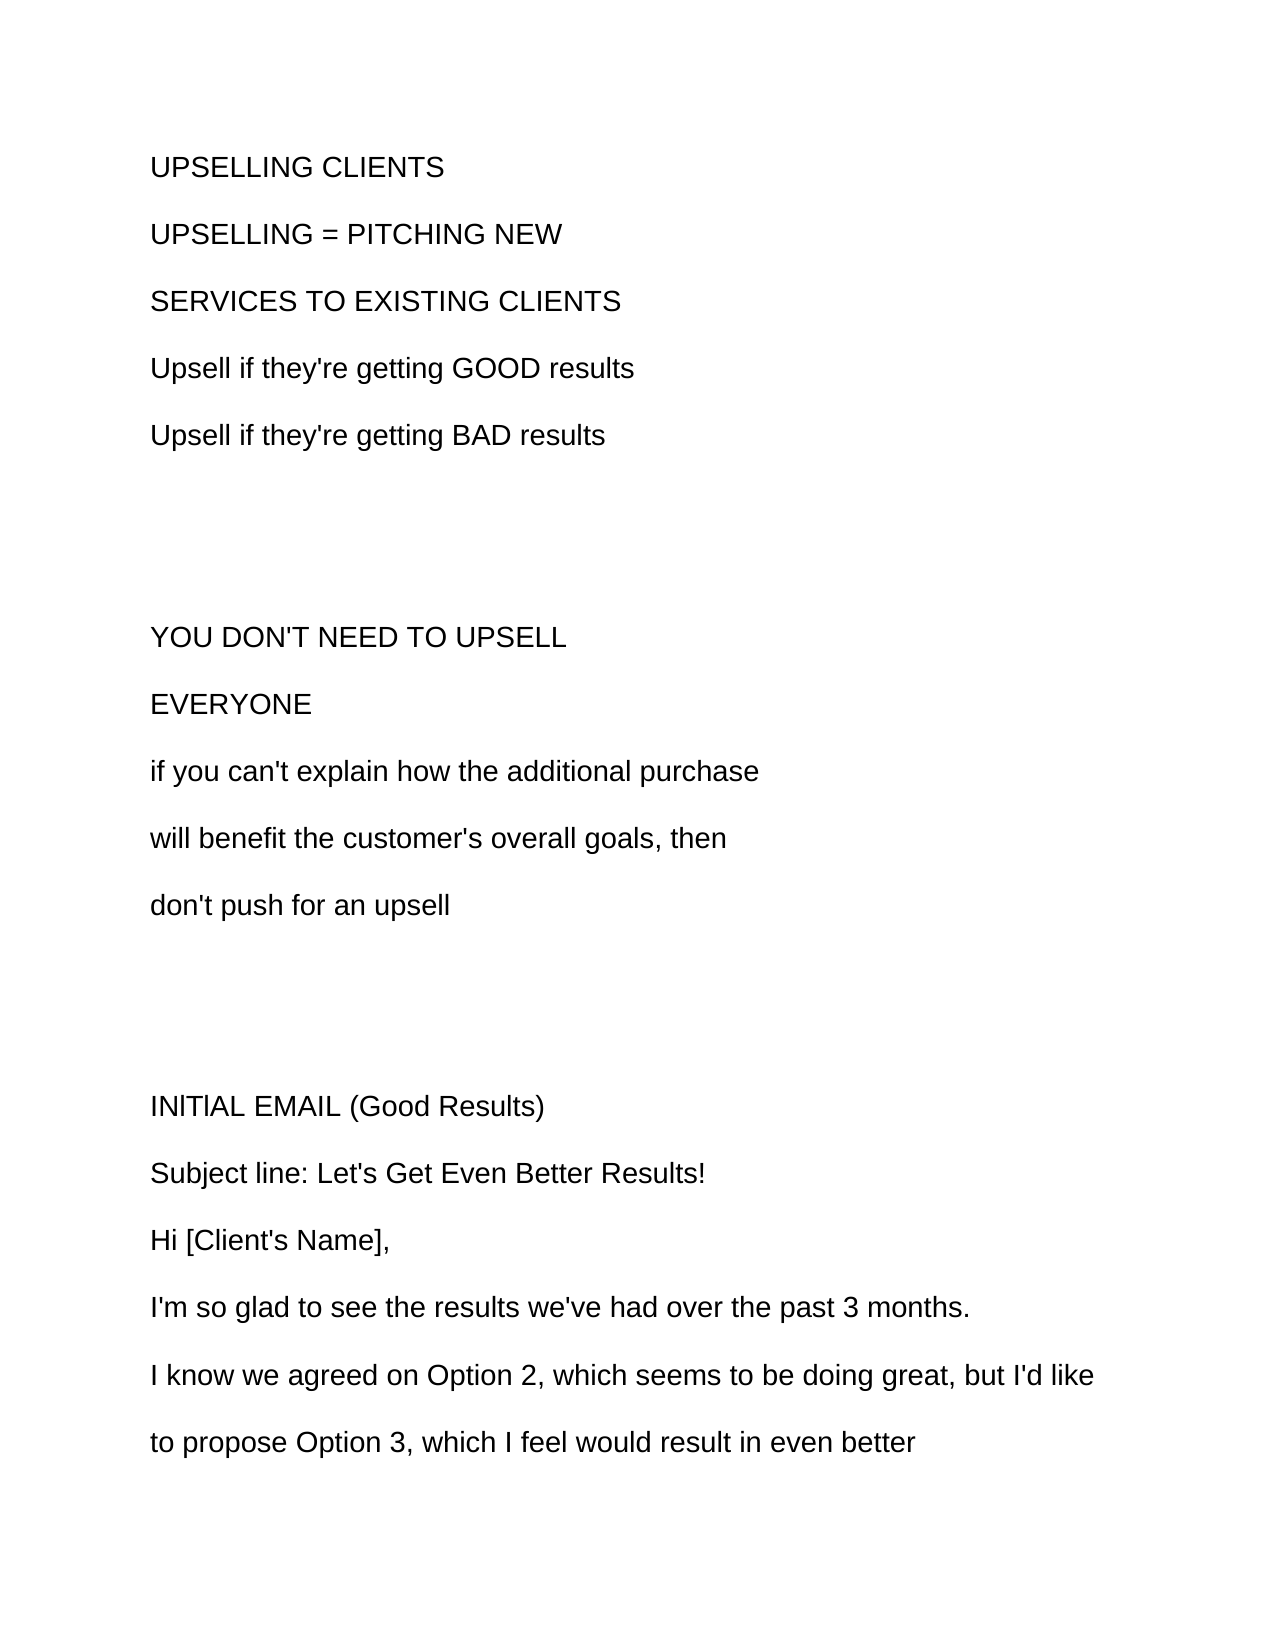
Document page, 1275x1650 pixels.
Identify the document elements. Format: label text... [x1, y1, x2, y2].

text don't push for an upsell [150, 888, 1125, 921]
text SERVICES TO EXISTING CLIENTS [150, 284, 1125, 318]
text UPSELLING CLIENTS [150, 150, 1125, 183]
text Hi [Client's Name], [150, 1223, 1125, 1257]
text if you can't explain how the additional purchase [150, 754, 1125, 787]
text EVERYONE [150, 687, 1125, 720]
text will benefit the customer's overall goals, then [150, 821, 1125, 854]
text INlTlAL EMAIL (Good Results) [150, 1089, 1125, 1123]
text Subject line: Let's Get Even Better Results! [150, 1156, 1125, 1190]
text UPSELLING = PITCHING NEW [150, 217, 1125, 251]
text Upsell if they're getting GOOD results [150, 351, 1125, 385]
text Upsell if they're getting BAD results [150, 418, 1125, 452]
text I know we agreed on Option 2, which seems to be doing great, but I'd like to propose Option 3, which I feel would result in even better [150, 1357, 1125, 1458]
text I'm so glad to see the results we've had over the past 3 months. [150, 1290, 1125, 1324]
text YOU DON'T NEED TO UPSELL [150, 619, 1125, 653]
